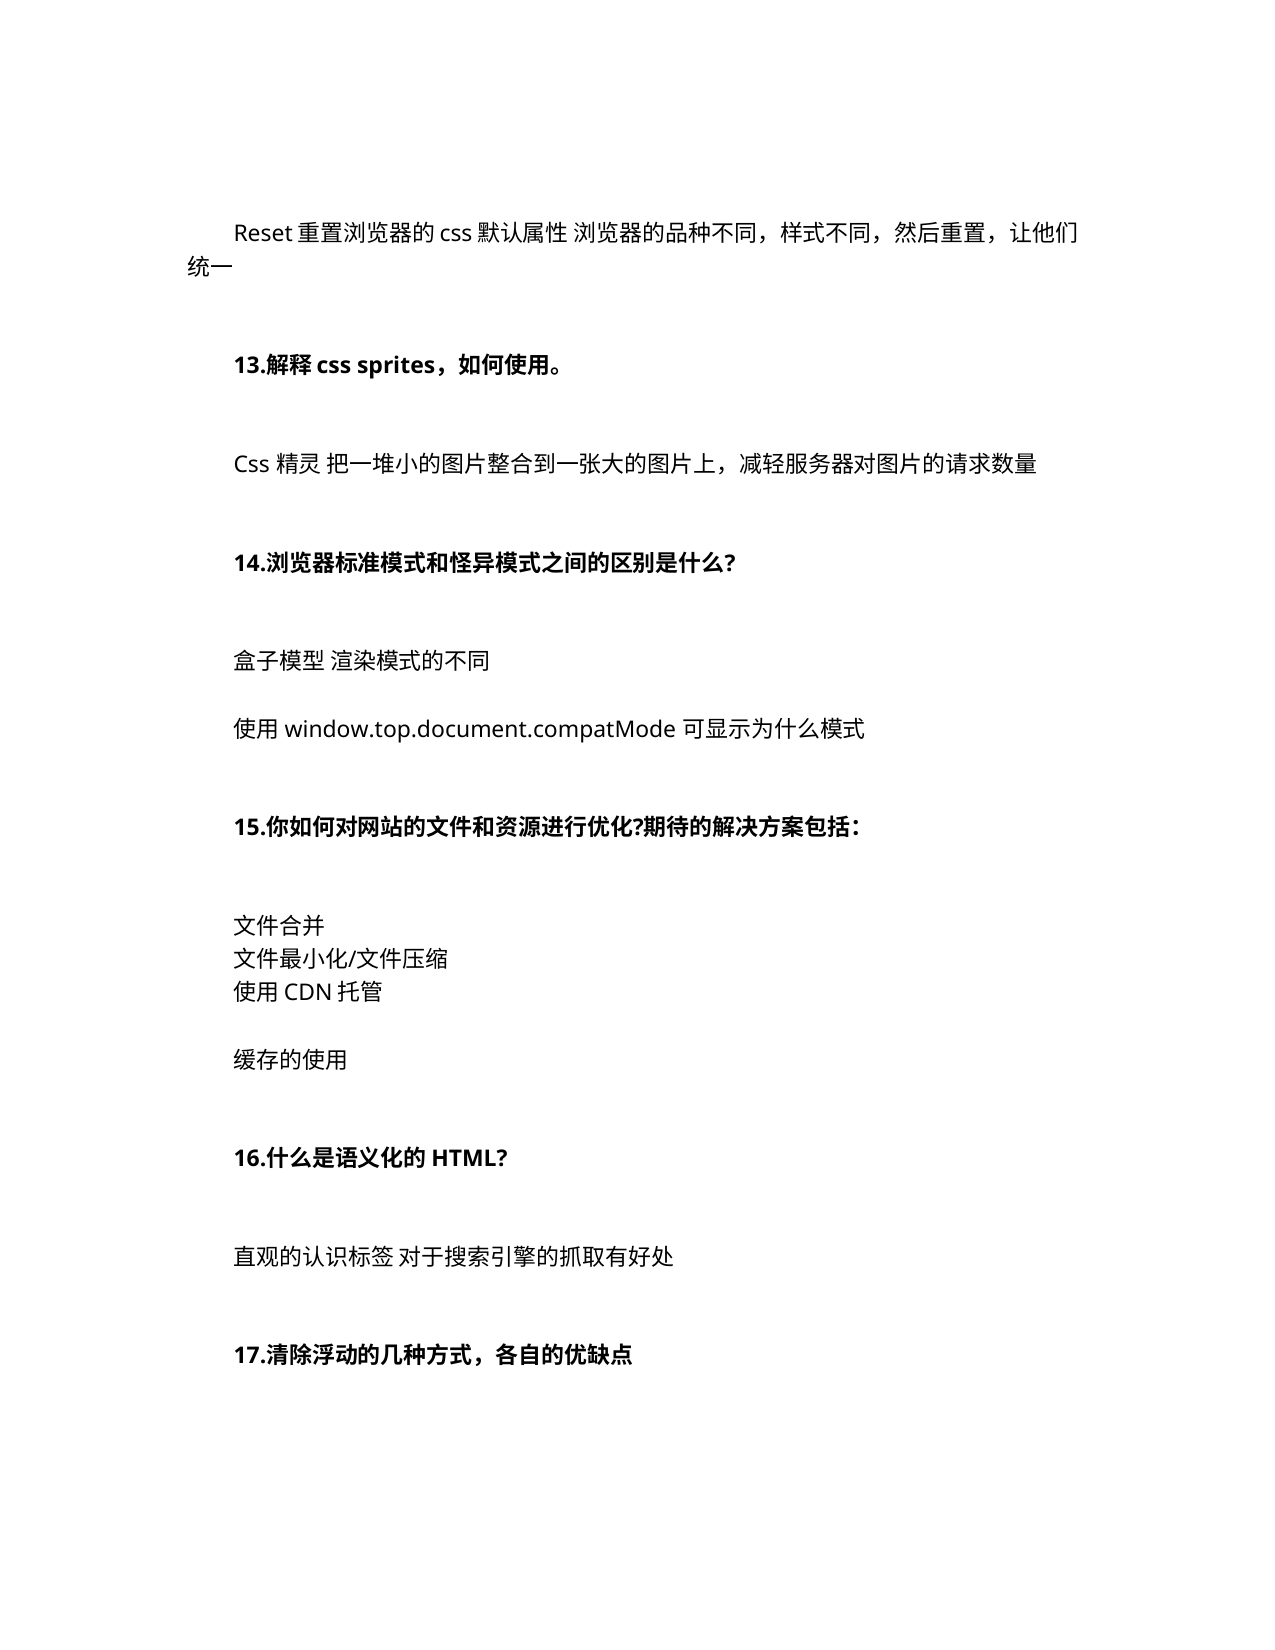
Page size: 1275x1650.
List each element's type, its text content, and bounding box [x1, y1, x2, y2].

text Css 精灵 把一堆小的图片整合到一张大的图片上，减轻服务器对图片的请求数量 [187, 446, 1087, 479]
text 16.什么是语义化的HTML? [187, 1140, 1087, 1173]
text 缓存的使用 [187, 1042, 1087, 1075]
text 使用 window.top.document.compatMode 可显示为什么模式 [187, 710, 1087, 744]
text 15.你如何对网站的文件和资源进行优化?期待的解决方案包括： [187, 809, 1087, 842]
text 13.解释css sprites，如何使用。 [187, 347, 1087, 381]
text 盒子模型 渲染模式的不同 [187, 643, 1087, 710]
text 14.浏览器标准模式和怪异模式之间的区别是什么? [187, 544, 1087, 578]
text 文件合并 文件最小化/文件压缩 使用CDN托管 [187, 908, 1087, 1042]
text 17.清除浮动的几种方式，各自的优缺点 [187, 1337, 1087, 1371]
text 直观的认识标签 对于搜索引擎的抓取有好处 [187, 1239, 1087, 1272]
text Reset重置浏览器的css默认属性 浏览器的品种不同，样式不同，然后重置，让他们统一 [187, 215, 1087, 282]
